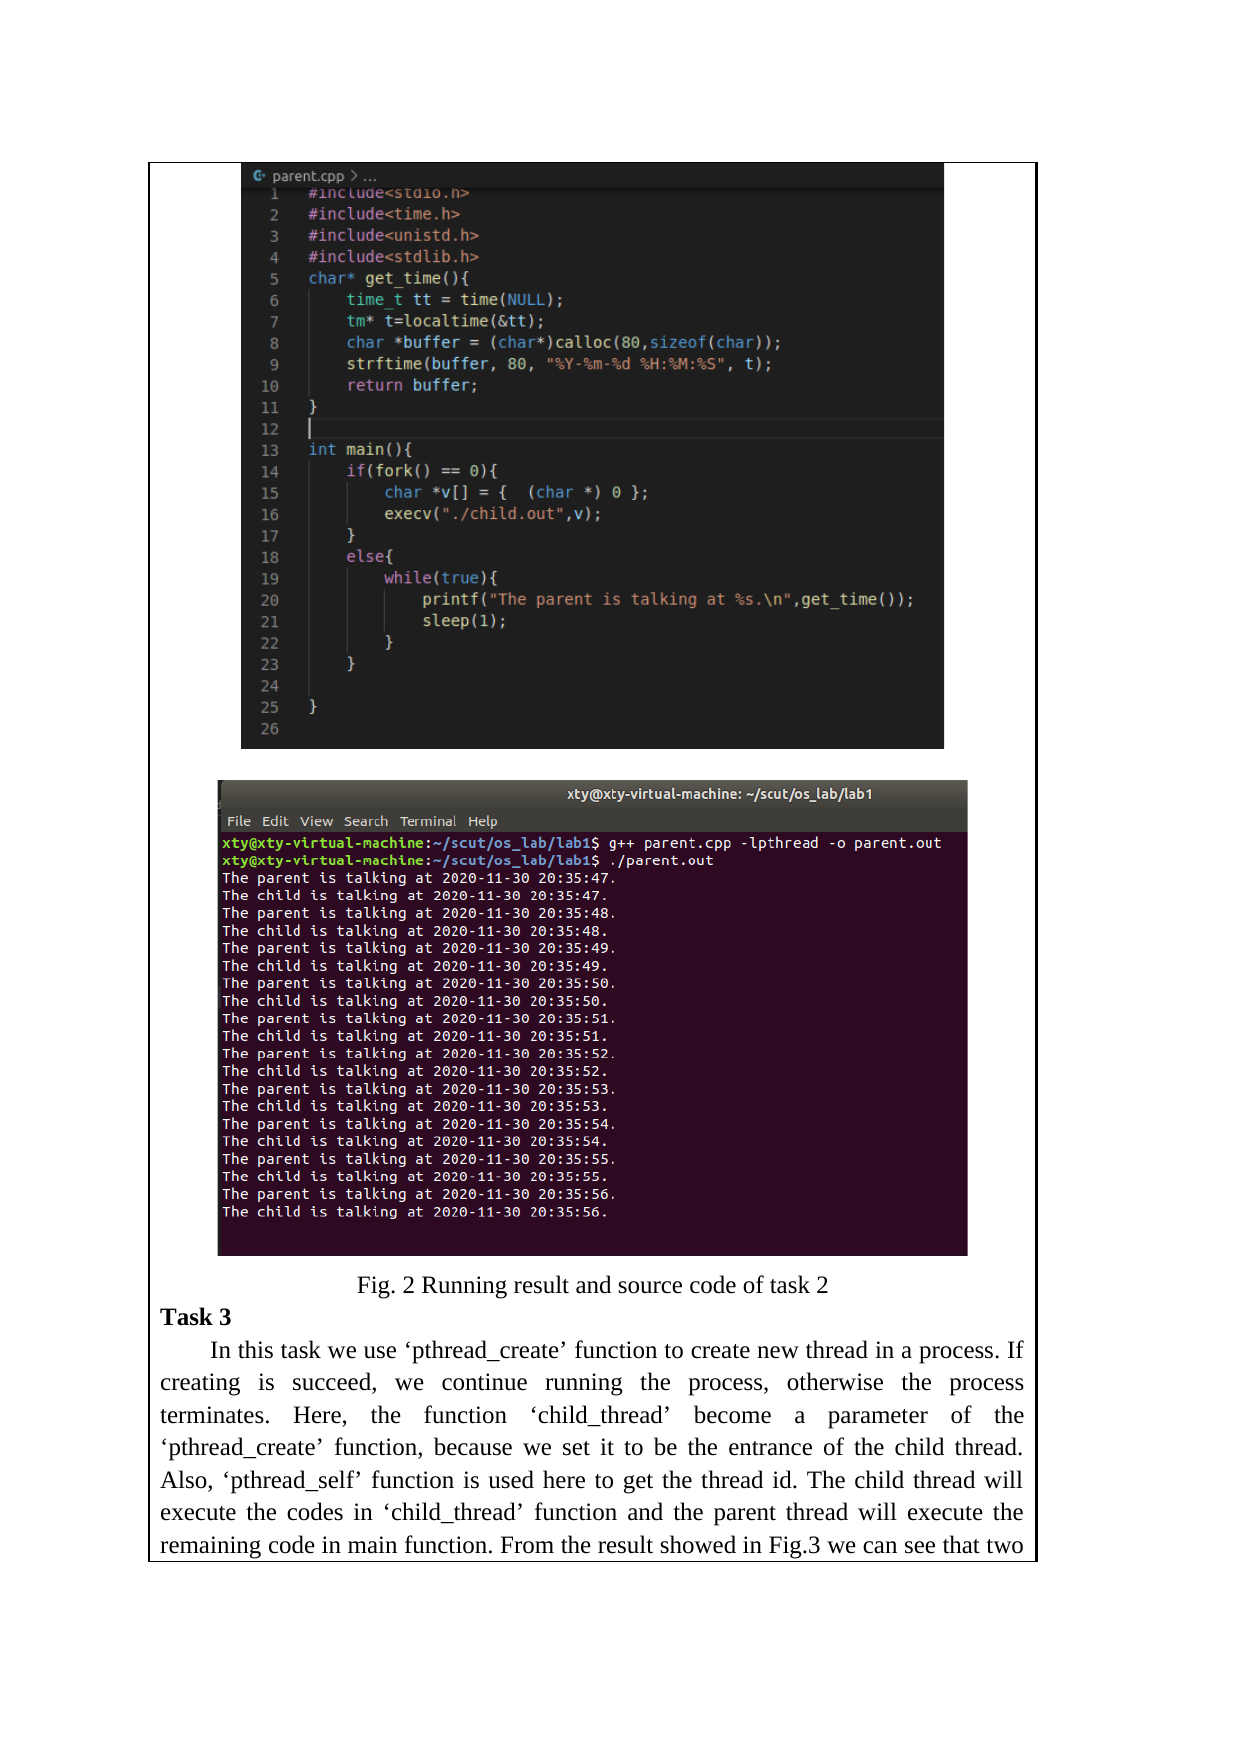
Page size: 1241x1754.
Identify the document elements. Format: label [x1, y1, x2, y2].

picture [217, 780, 968, 1256]
picture [241, 163, 945, 749]
table_cell [150, 163, 1035, 1561]
